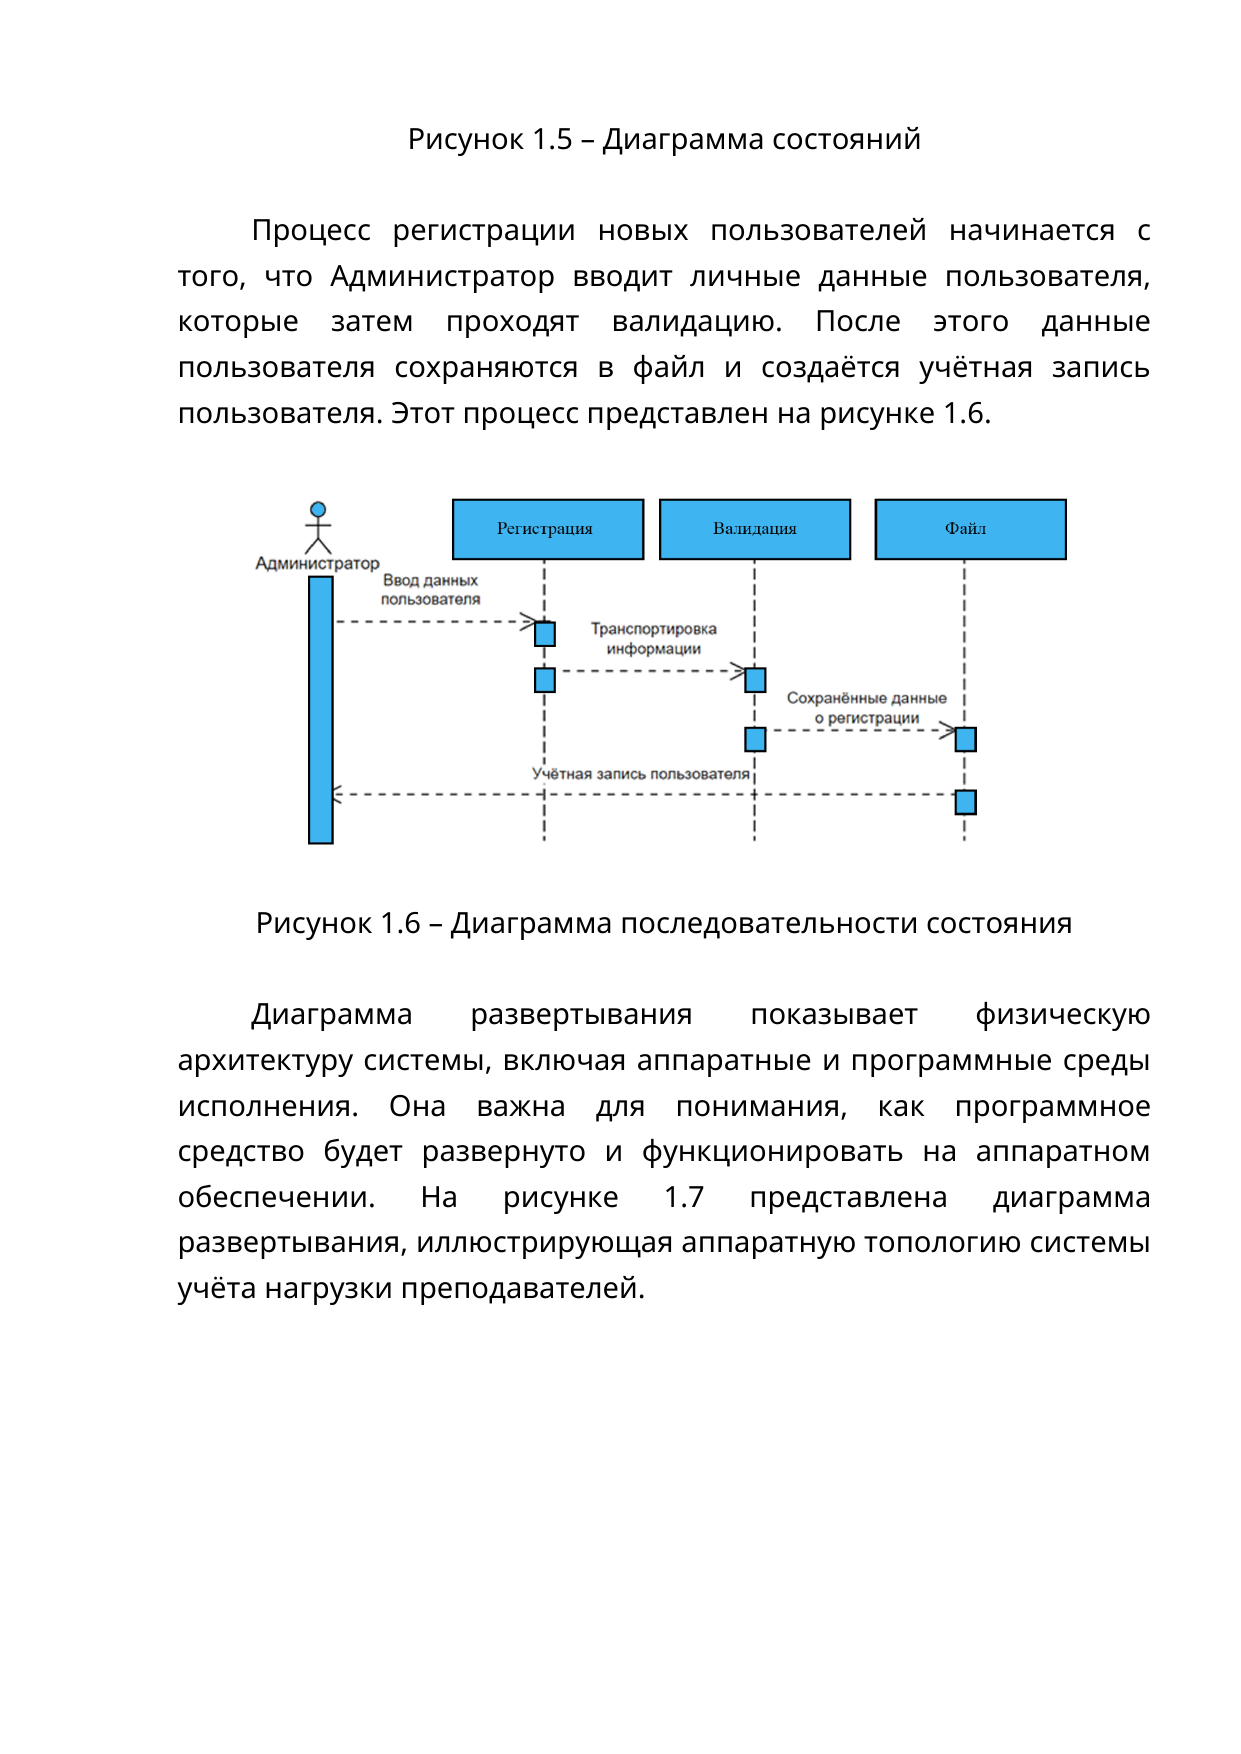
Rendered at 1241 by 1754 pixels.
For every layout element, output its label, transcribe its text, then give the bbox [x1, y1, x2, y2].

text Процесс регистрации новых пользователей начинается с того, что Администратор вводит личные данные пользователя, которые затем проходят валидацию. После этого данные пользователя сохраняются в файл и создаётся учётная запись пользователя. Этот процесс представлен на рисунке 1.6. [177, 209, 1152, 432]
picture [248, 483, 1081, 853]
text Диаграмма развертывания показывает физическую архитектуру системы, включая аппаратные и программные среды исполнения. Она важна для понимания, как программное средство будет развернуто и функционировать на аппаратном обеспечении. На рисунке 1.7 представлена диаграмма развертывания, иллюстрирующая аппаратную топологию системы учёта нагрузки преподавателей. [177, 993, 1152, 1307]
text Рисунок 1.6 – Диаграмма последовательности состояния [177, 902, 1152, 942]
text Рисунок 1.5 – Диаграмма состояний [177, 118, 1152, 158]
